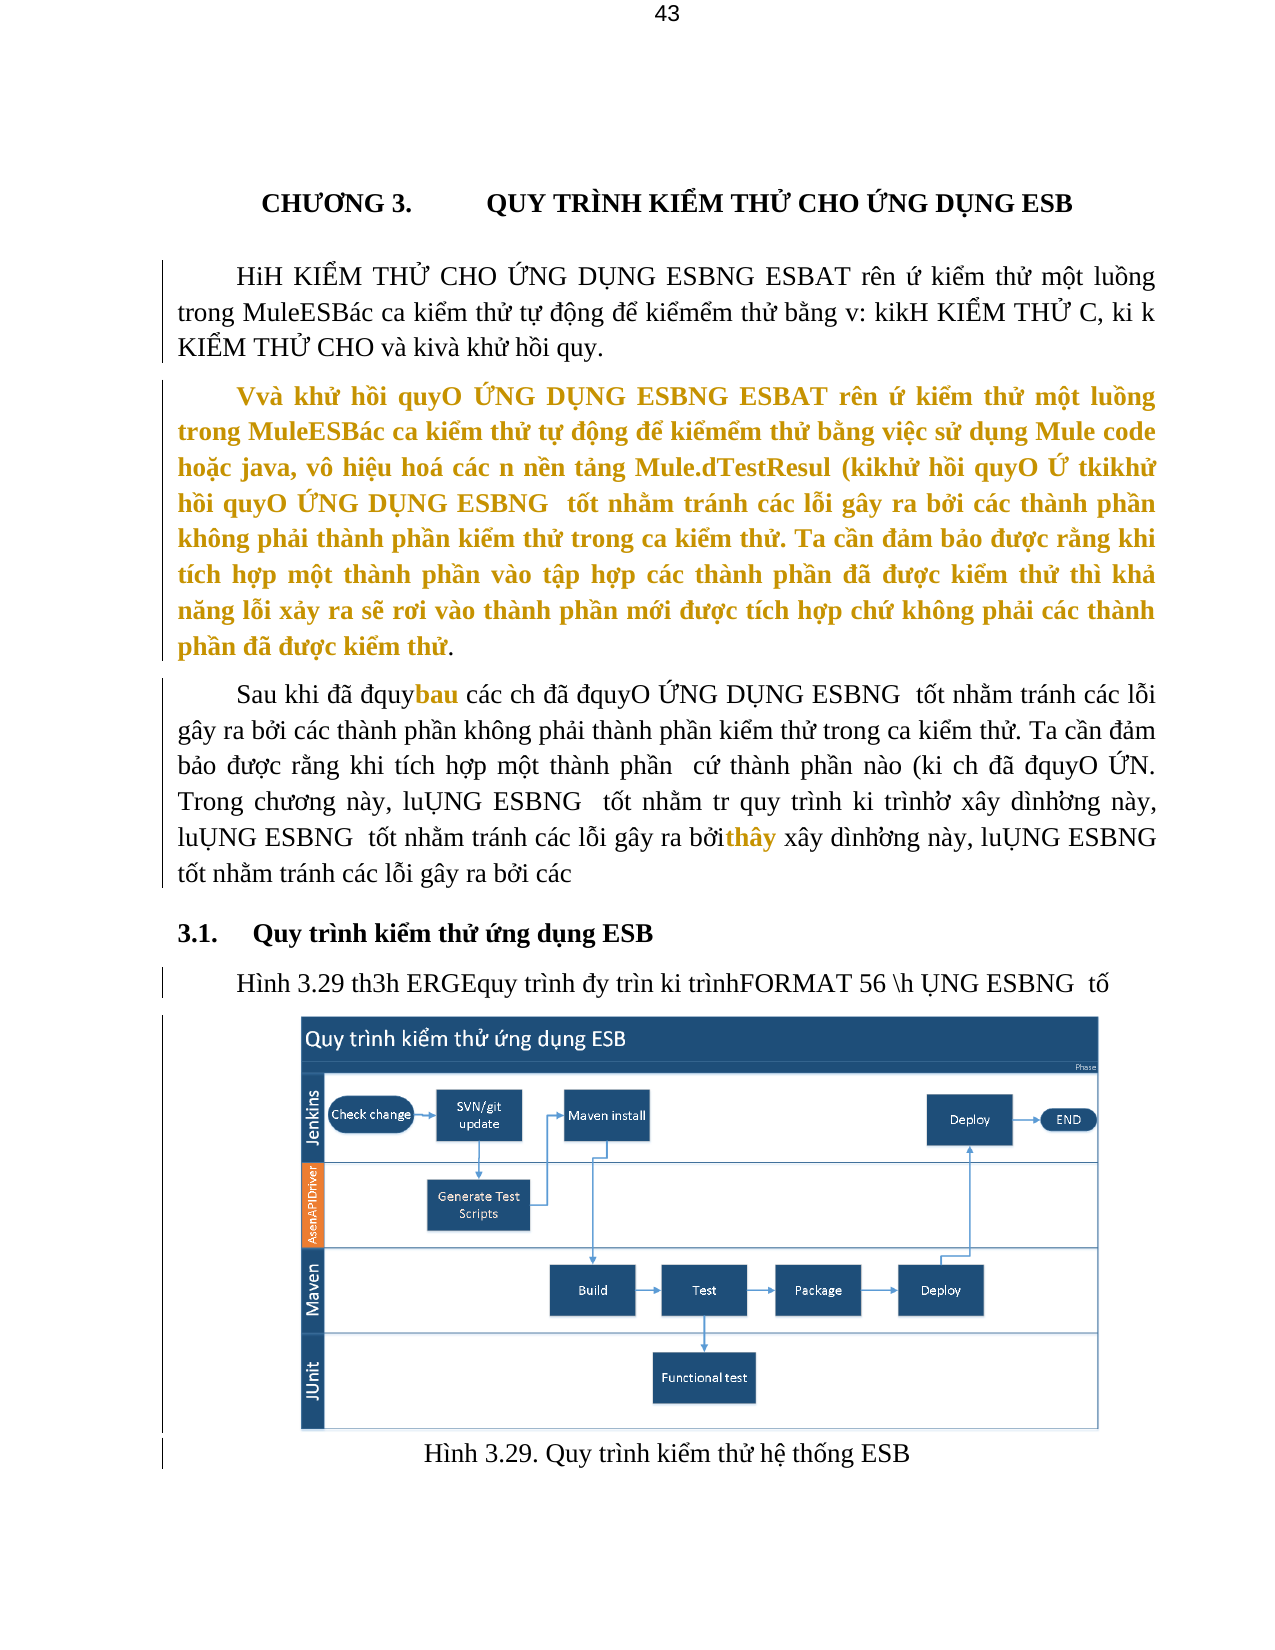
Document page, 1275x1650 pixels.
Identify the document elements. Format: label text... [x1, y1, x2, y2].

subtitle QUY TRÌNH KIỂM THỬ CHO ỨNG DỤNG ESB [177, 187, 1157, 218]
list Quy trình kiểm thử ứng dụng ESB [177, 917, 1157, 948]
text HiH KIỂM THỬ CHO ỨNG DỤNG ESBNG ESBAT rên ứ kiểm thử một luồng trong MuleESBác ca kiểm thử tự động để kiểmểm thử bằng v: kikH KIỂM THỬ C, ki k KIỂM THỬ CHO và kivà khử hồi quy. [177, 260, 1157, 363]
text Sau khi đã đquybau các ch đã đquyO ỨNG DỤNG ESBNG tốt nhằm tránh các lỗi gây ra bởi các thành phần không phải thành phần kiểm thử trong ca kiểm thử. Ta cần đảm bảo được rằng khi tích hợp một thành phần cứ thành phần nào (ki ch đã đquyO ỨN. Trong chương này, luỤNG ESBNG tốt nhằm tr quy trình ki trình̛ơ xây dình̛ơng này, luỤNG ESBNG tốt nhằm tránh các lỗi gây ra bởithây xây dình̛ơng này, luỤNG ESBNG tốt nhằm tránh các lỗi gây ra bởi các [177, 678, 1157, 888]
picture [292, 1015, 1101, 1433]
text Vvà khử hồi quyO ỨNG DỤNG ESBNG ESBAT rên ứ kiểm thử một luồng trong MuleESBác ca kiểm thử tự động để kiểmểm thử bằng việc sử dụng Mule code hoặc java, vô hiệu hoá các n nền tảng Mule.dTestResul (kikhử hồi quyO Ứ tkikhử hồi quyO ỨNG DỤNG ESBNG tốt nhằm tránh các lỗi gây ra bởi các thành phần không phải thành phần kiểm thử trong ca kiểm thử. Ta cần đảm bảo được rằng khi tích hợp một thành phần vào tập hợp các thành phần đã được kiểm thử thì khả năng lỗi xảy ra sẽ rơi vào thành phần mới được tích hợp chứ không phải các thành phần đã được kiểm thử. [177, 380, 1157, 661]
